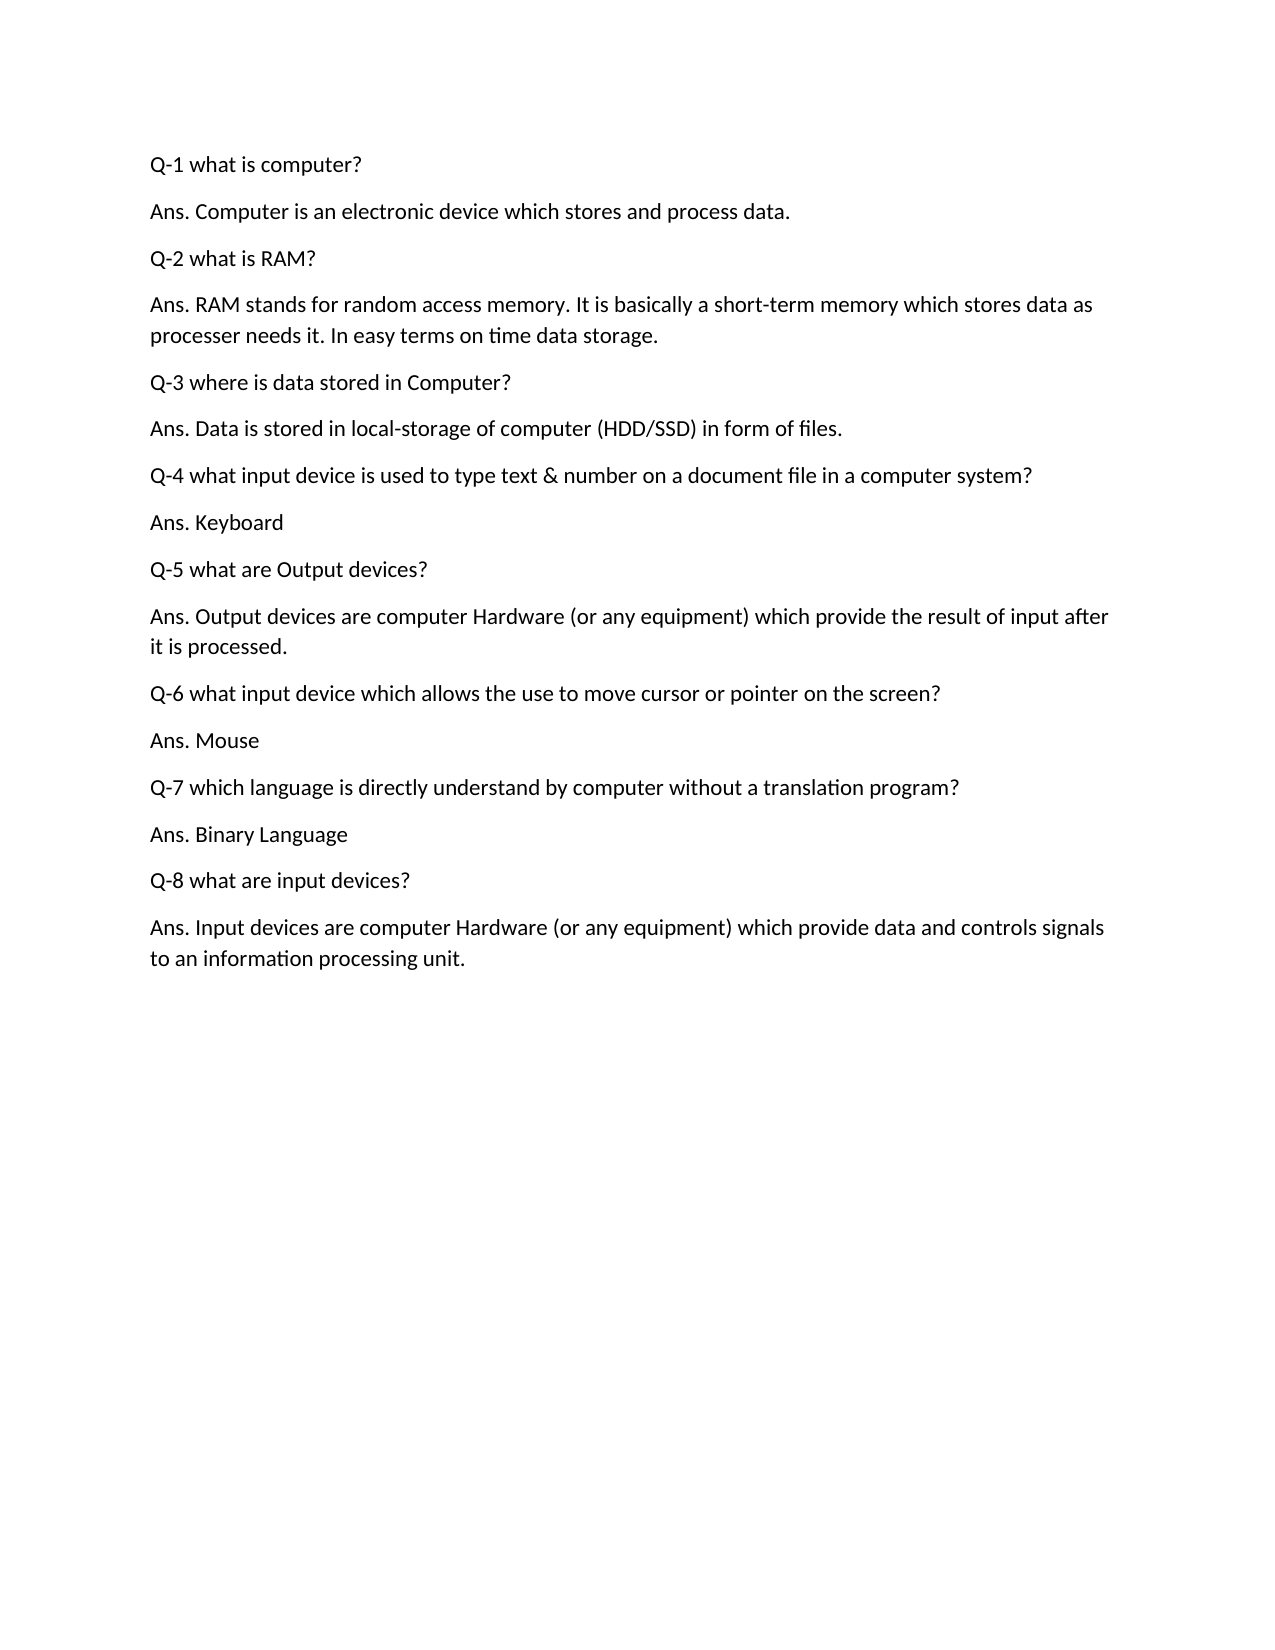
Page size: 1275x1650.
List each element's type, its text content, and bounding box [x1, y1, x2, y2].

text Ans. Input devices are computer Hardware (or any equipment) which provide data and controls signals to an information processing unit. [150, 913, 1125, 972]
text Ans. Data is stored in local-storage of computer (HDD/SSD) in form of files. [150, 414, 1125, 443]
text Ans. RAM stands for random access memory. It is basically a short-term memory which stores data as processer needs it. In easy terms on time data storage. [150, 291, 1125, 349]
text Q-8 what are input devices? [150, 867, 1125, 895]
text Q-2 what is RAM? [150, 244, 1125, 272]
text Ans. Mouse [150, 726, 1125, 754]
text Q-7 which language is directly understand by computer without a translation program? [150, 773, 1125, 801]
text Q-3 where is data stored in Computer? [150, 368, 1125, 396]
text Q-6 what input device which allows the use to move cursor or pointer on the screen? [150, 679, 1125, 707]
text Ans. Computer is an electronic device which stores and process data. [150, 197, 1125, 225]
text Ans. Binary Language [150, 820, 1125, 848]
text Ans. Keyboard [150, 508, 1125, 536]
text Q-1 what is computer? [150, 150, 1125, 178]
text Q-5 what are Output devices? [150, 555, 1125, 583]
text Ans. Output devices are computer Hardware (or any equipment) which provide the result of input after it is processed. [150, 602, 1125, 660]
text Q-4 what input device is used to type text & number on a document file in a computer system? [150, 461, 1125, 489]
